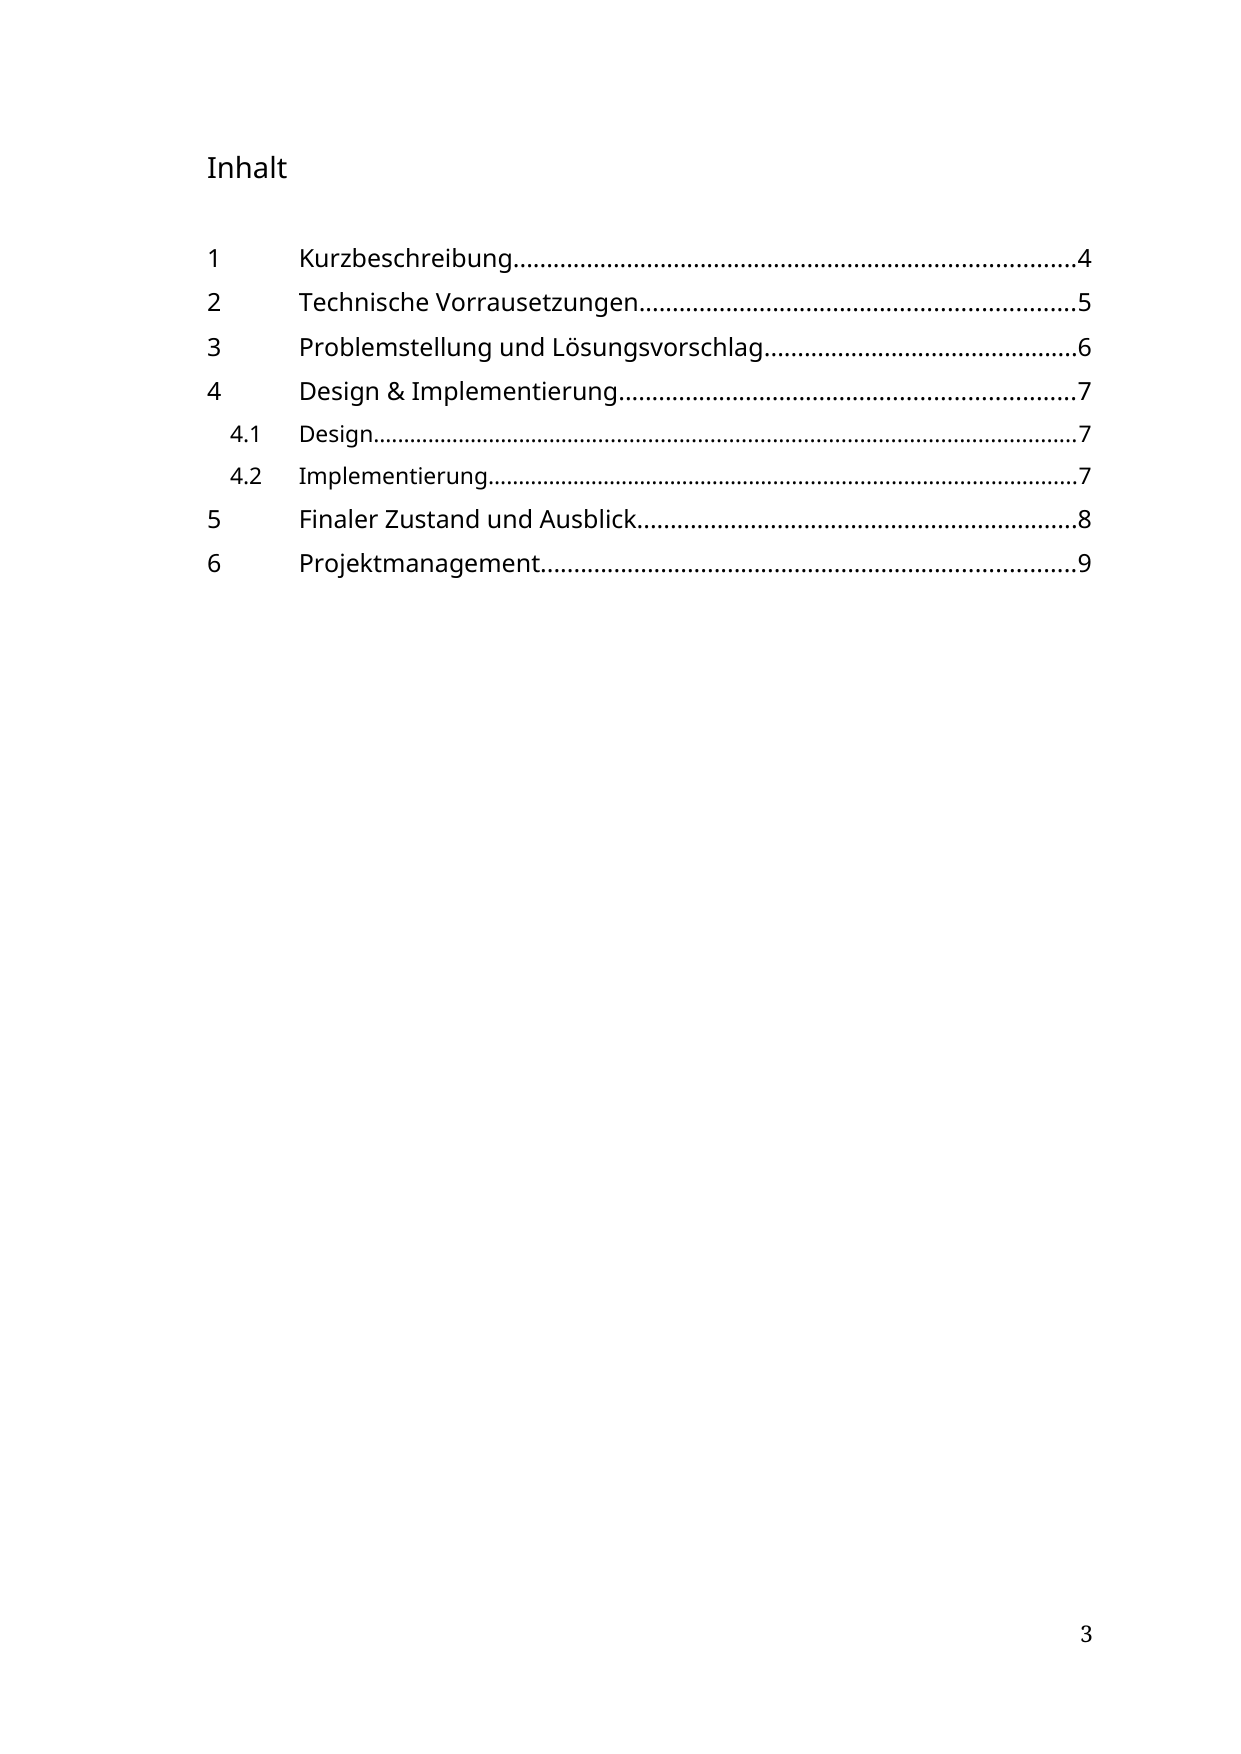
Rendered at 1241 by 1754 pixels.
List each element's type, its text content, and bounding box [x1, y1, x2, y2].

subtitle Inhalt [207, 148, 1092, 187]
text 1 Kurzbeschreibung 4 [207, 240, 1092, 274]
text 4.1 Design 7 [230, 418, 1092, 449]
text 3 Problemstellung und Lösungsvorschlag 6 [207, 329, 1092, 363]
text 4 Design & Implementierung 7 [207, 374, 1092, 408]
text 4.2 Implementierung 7 [230, 460, 1092, 491]
text 5 Finaler Zustand und Ausblick 8 [207, 501, 1092, 536]
text 2 Technische Vorrausetzungen 5 [207, 285, 1092, 319]
text 6 Projektmanagement 9 [207, 546, 1092, 580]
